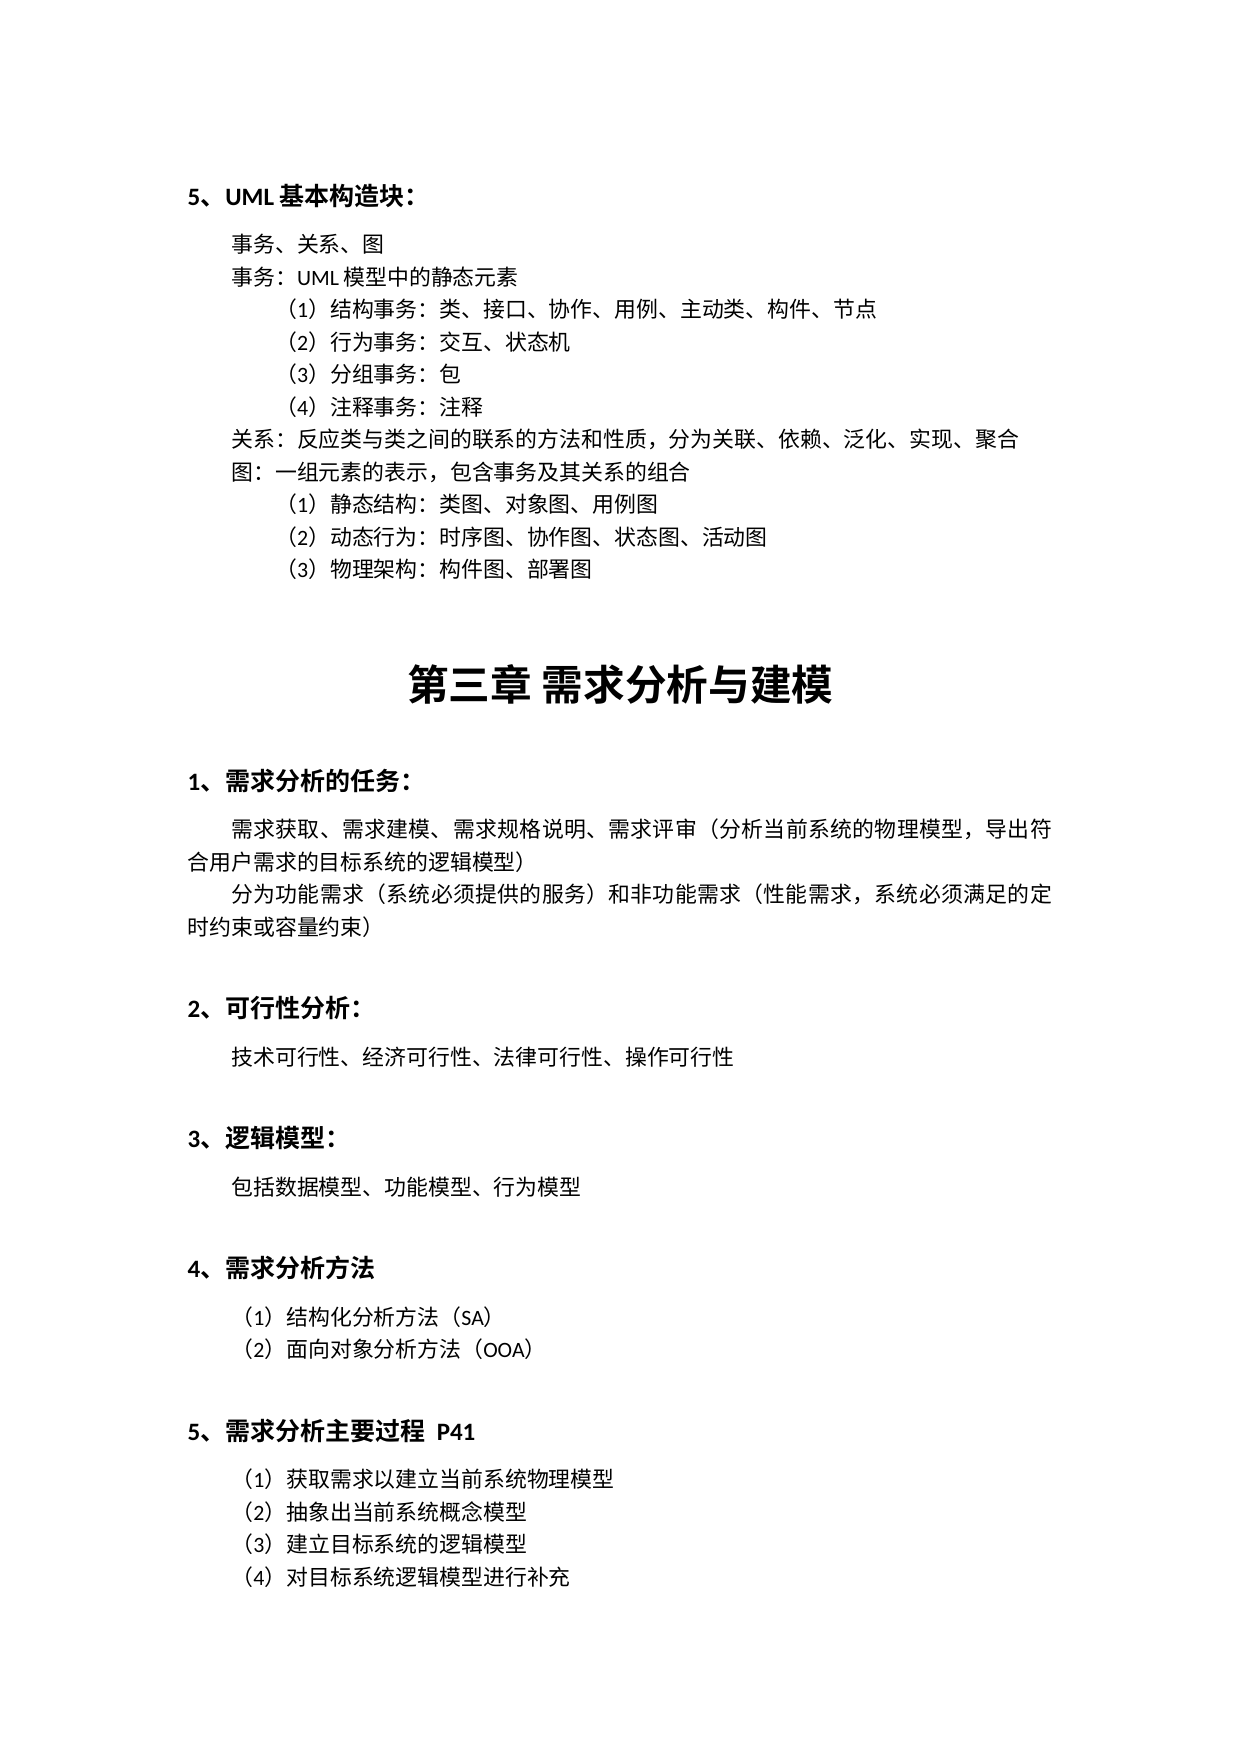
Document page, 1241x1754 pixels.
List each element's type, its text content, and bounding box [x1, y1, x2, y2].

list 逻辑模型： [187, 1104, 1053, 1169]
list 需求分析主要过程 P41 [187, 1397, 1053, 1462]
list 事务：UML模型中的静态元素 [187, 259, 1053, 292]
list 需求分析与建模 [187, 649, 1053, 714]
list 需求分析方法 [187, 1234, 1053, 1299]
list 动态行为：时序图、协作图、状态图、活动图 [275, 519, 1053, 552]
list 对目标系统逻辑模型进行补充 [231, 1559, 1053, 1592]
list 静态结构：类图、对象图、用例图 [275, 487, 1053, 519]
list 分为功能需求（系统必须提供的服务）和非功能需求（性能需求，系统必须满足的定时约束或容量约束） [187, 877, 1053, 942]
list 抽象出当前系统概念模型 [231, 1494, 1053, 1527]
list 物理架构：构件图、部署图 [275, 552, 1053, 584]
list 关系：反应类与类之间的联系的方法和性质，分为关联、依赖、泛化、实现、聚合 [187, 422, 1053, 454]
list 分组事务：包 [275, 357, 1053, 389]
list 注释事务：注释 [275, 389, 1053, 422]
list UML基本构造块： [187, 162, 1053, 227]
list 建立目标系统的逻辑模型 [231, 1527, 1053, 1559]
list 结构化分析方法（SA） [231, 1299, 1053, 1332]
list 需求分析的任务： [187, 747, 1053, 812]
list 面向对象分析方法（OOA） [231, 1332, 1053, 1364]
list 图：一组元素的表示，包含事务及其关系的组合 [187, 454, 1053, 487]
list 包括数据模型、功能模型、行为模型 [187, 1169, 1053, 1202]
list 获取需求以建立当前系统物理模型 [231, 1462, 1053, 1494]
list 行为事务：交互、状态机 [275, 324, 1053, 357]
list 技术可行性、经济可行性、法律可行性、操作可行性 [187, 1039, 1053, 1072]
list 可行性分析： [187, 974, 1053, 1039]
list 事务、关系、图 [187, 227, 1053, 259]
list 需求获取、需求建模、需求规格说明、需求评审（分析当前系统的物理模型，导出符合用户需求的目标系统的逻辑模型） [187, 812, 1053, 877]
list 结构事务：类、接口、协作、用例、主动类、构件、节点 [275, 292, 1053, 324]
